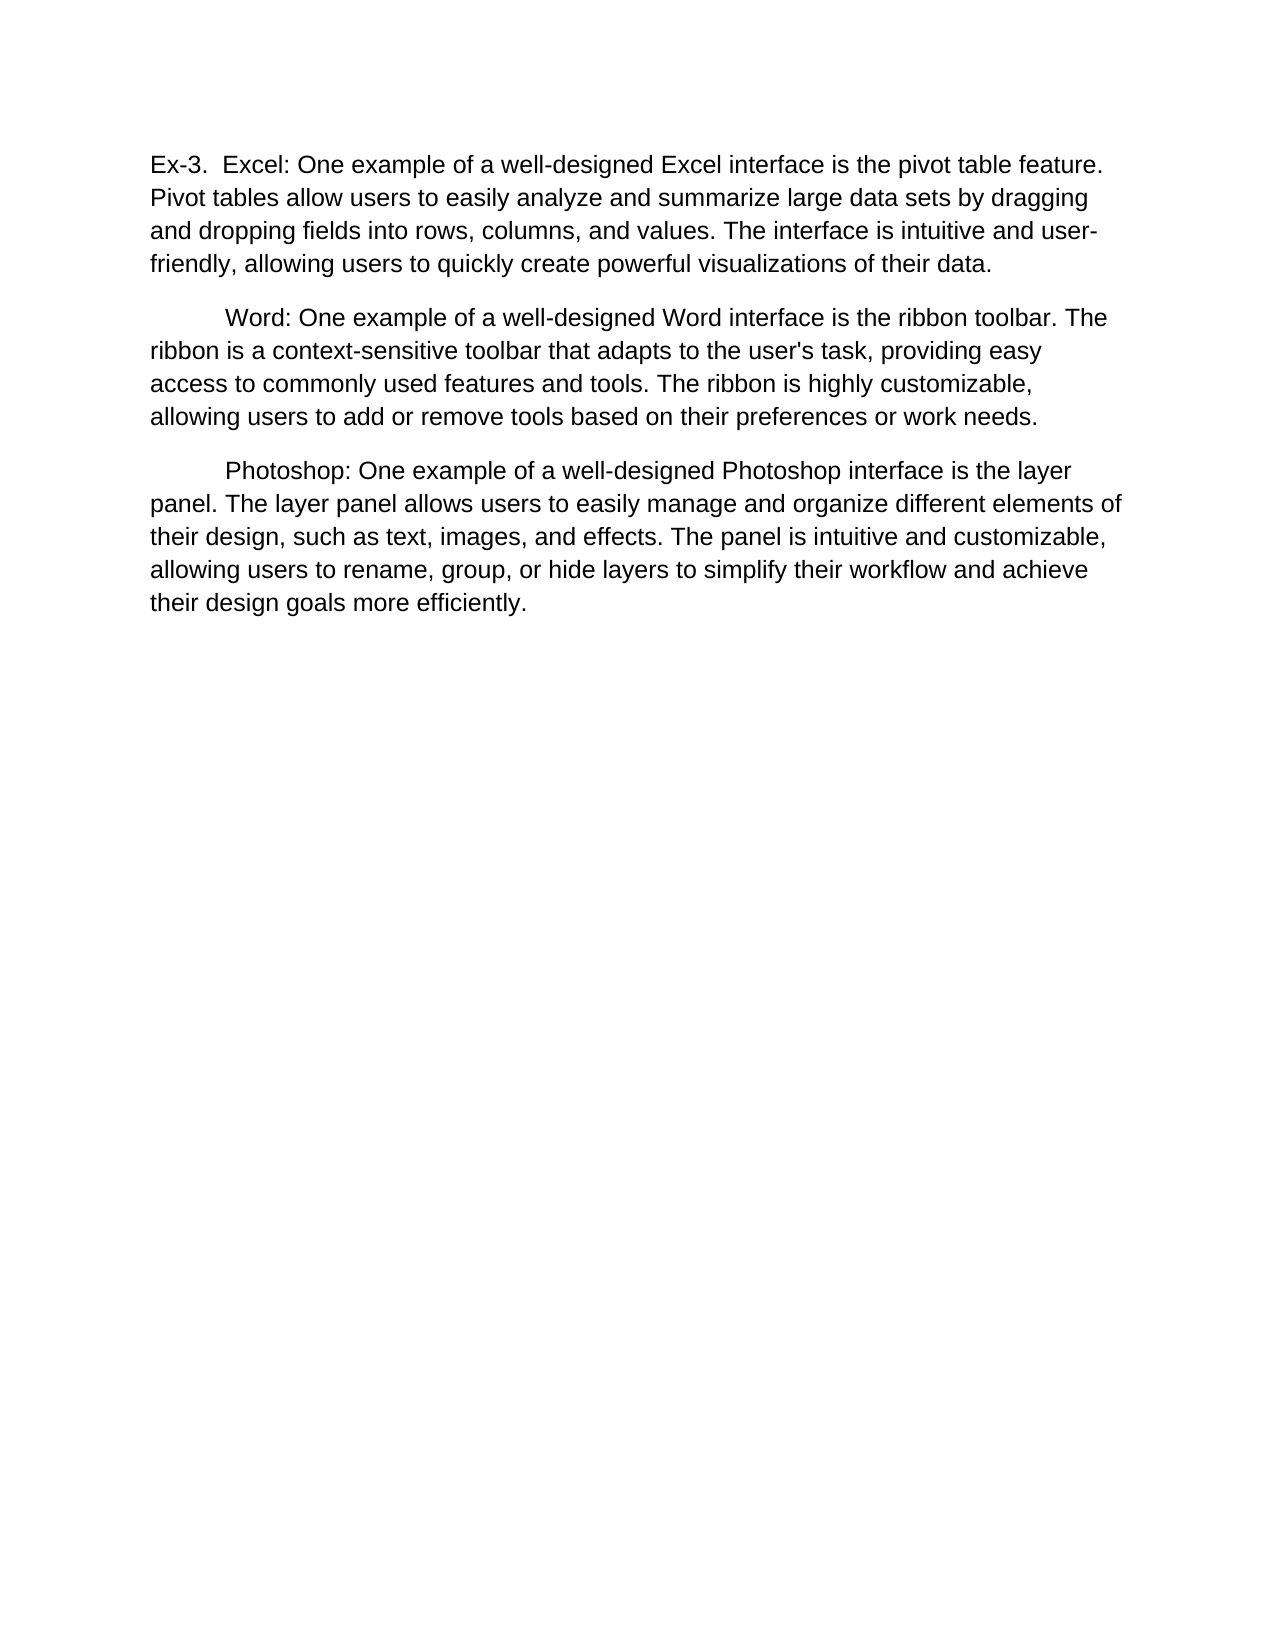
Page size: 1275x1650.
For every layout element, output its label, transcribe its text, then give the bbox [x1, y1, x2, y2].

text Word: One example of a well-designed Word interface is the ribbon toolbar. The ribbon is a context-sensitive toolbar that adapts to the user's task, providing easy access to commonly used features and tools. The ribbon is highly customizable, allowing users to add or remove tools based on their preferences or work needs. [150, 303, 1125, 431]
text Ex-3. Excel: One example of a well-designed Excel interface is the pivot table feature. Pivot tables allow users to easily analyze and summarize large data sets by dragging and dropping fields into rows, columns, and values. The interface is intuitive and user-friendly, allowing users to quickly create powerful visualizations of their data. [150, 150, 1125, 278]
text Photoshop: One example of a well-designed Photoshop interface is the layer panel. The layer panel allows users to easily manage and organize different elements of their design, such as text, images, and effects. The panel is intuitive and customizable, allowing users to rename, group, or hide layers to simplify their workflow and achieve their design goals more efficiently. [150, 456, 1125, 617]
